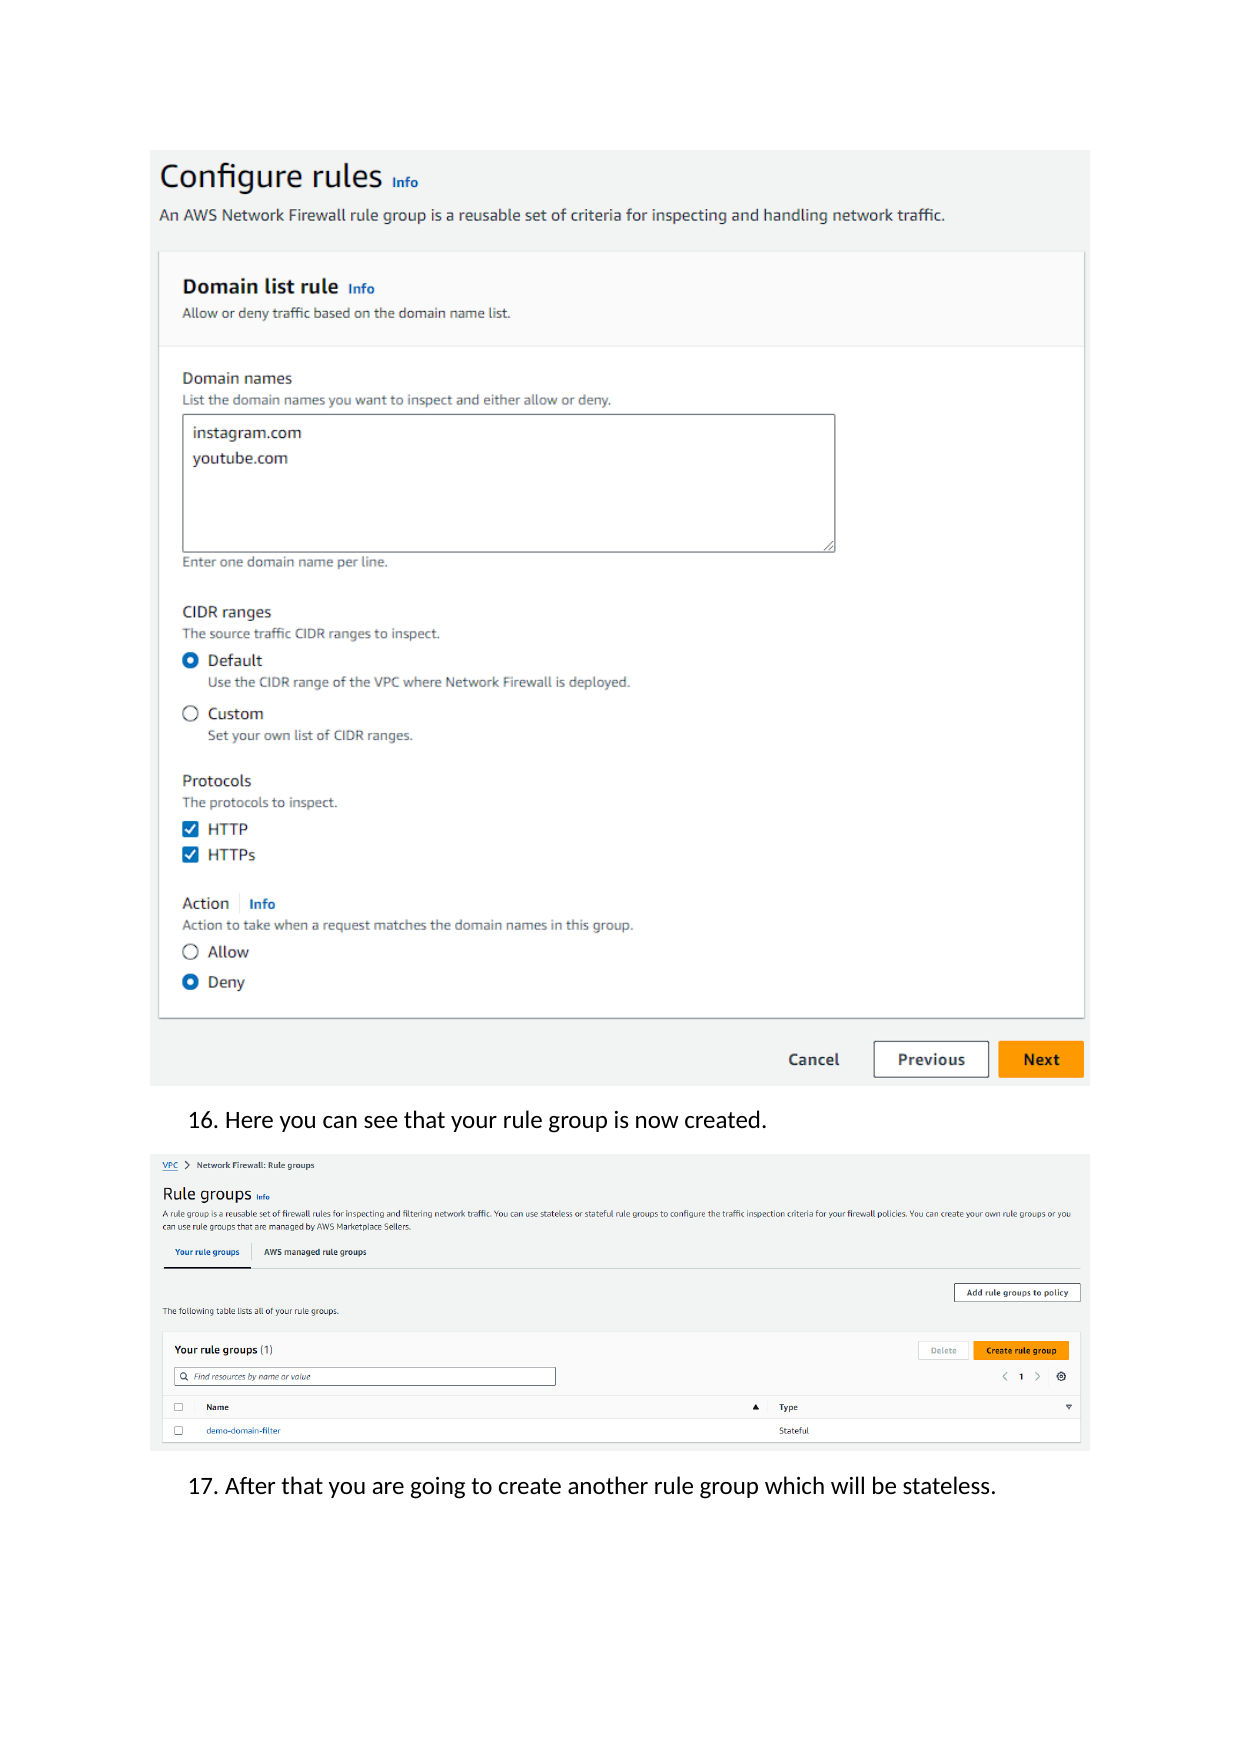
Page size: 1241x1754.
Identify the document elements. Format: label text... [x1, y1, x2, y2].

picture [150, 150, 1091, 1086]
list Here you can see that your rule group is now created. [187, 1104, 1090, 1135]
picture [150, 1154, 1091, 1451]
list After that you are going to create another rule group which will be stateless. [187, 1470, 1090, 1500]
